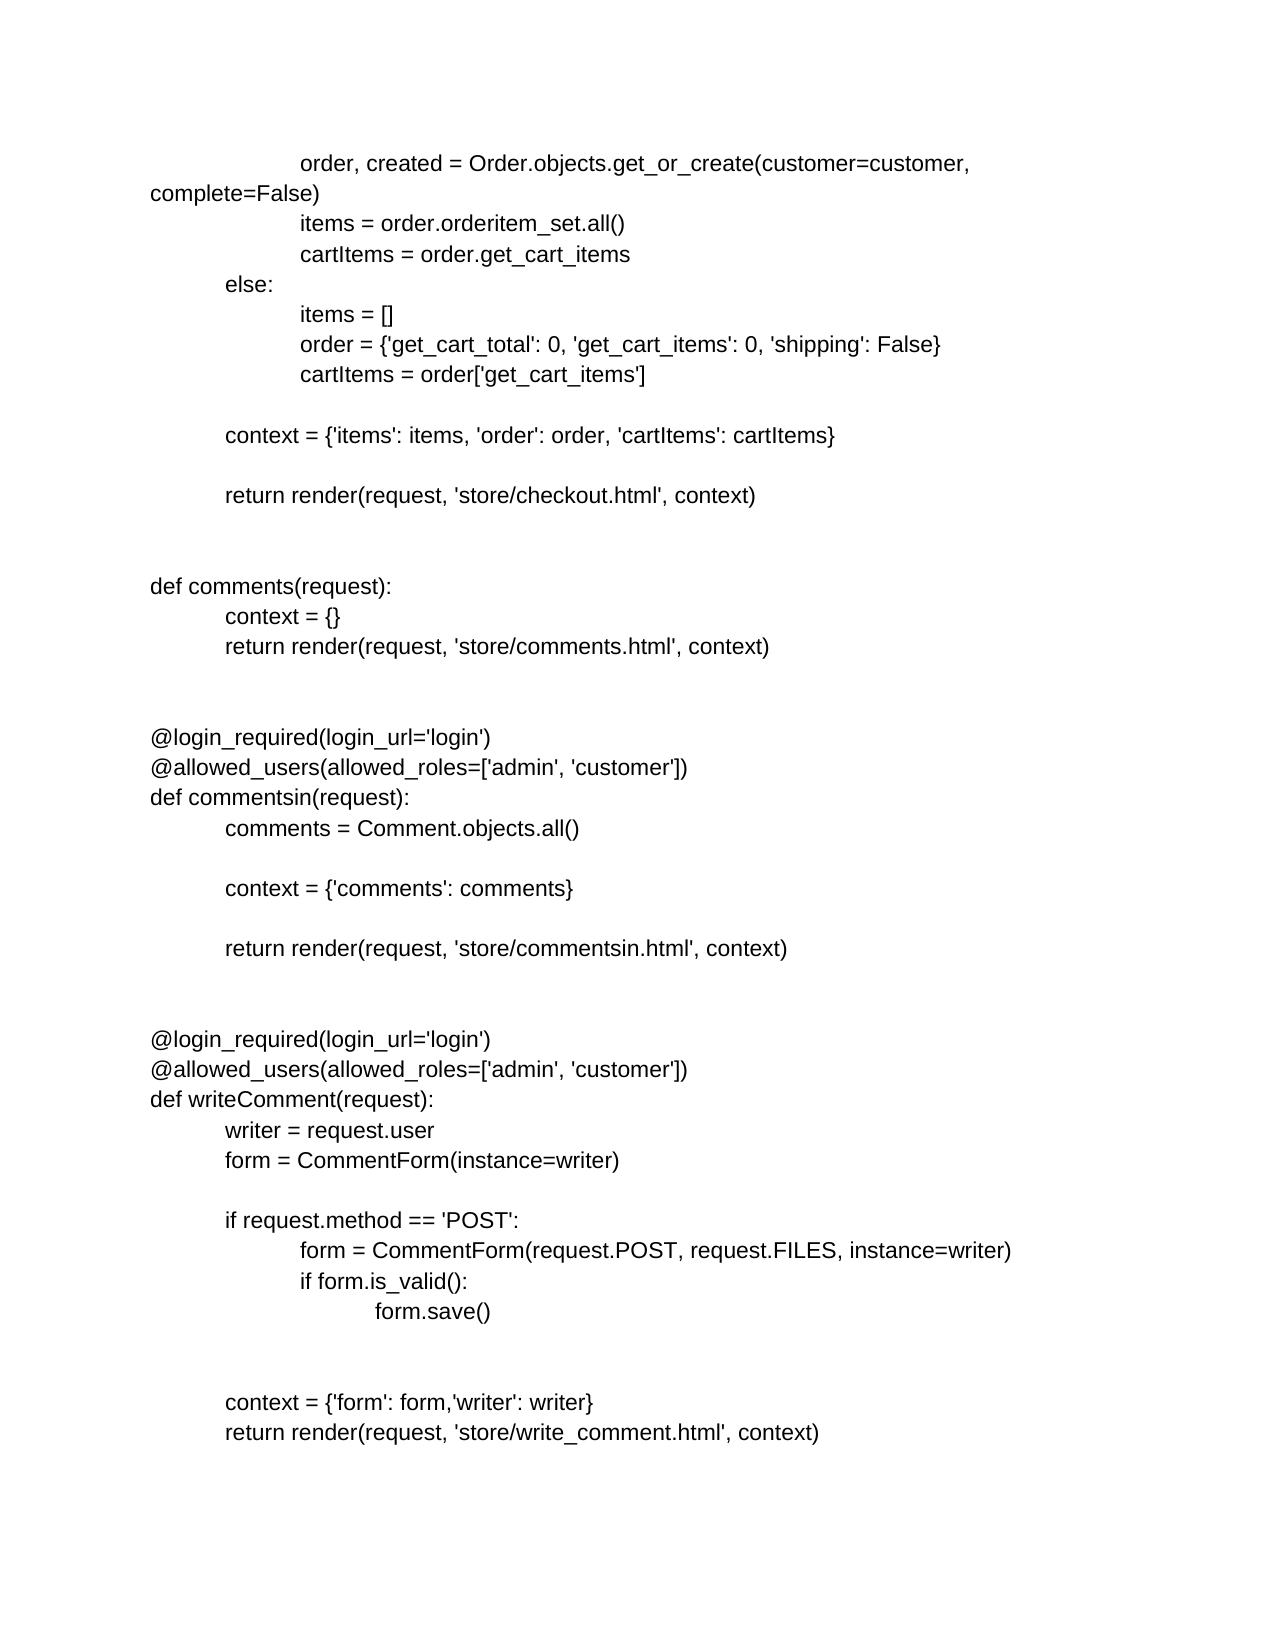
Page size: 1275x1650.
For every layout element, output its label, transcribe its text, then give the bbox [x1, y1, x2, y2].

text return render(request, 'store/comments.html', context) [150, 633, 1125, 660]
text cartItems = order['get_cart_items'] [150, 361, 1125, 388]
text def commentsin(request): [150, 784, 1125, 811]
text context = {} [150, 603, 1125, 629]
text if form.is_valid(): [150, 1268, 1125, 1294]
text @login_required(login_url='login') [150, 1026, 1125, 1052]
text if request.method == 'POST': [150, 1207, 1125, 1234]
text order = {'get_cart_total': 0, 'get_cart_items': 0, 'shipping': False} [150, 331, 1125, 358]
text def comments(request): [150, 573, 1125, 599]
text cartItems = order.get_cart_items [150, 241, 1125, 267]
text else: [150, 271, 1125, 297]
text form.save() [150, 1298, 1125, 1324]
text def writeComment(request): [150, 1086, 1125, 1113]
text form = CommentForm(request.POST, request.FILES, instance=writer) [150, 1237, 1125, 1264]
text return render(request, 'store/write_comment.html', context) [150, 1419, 1125, 1445]
text context = {'comments': comments} [150, 875, 1125, 901]
text comments = Comment.objects.all() [150, 814, 1125, 841]
text context = {'items': items, 'order': order, 'cartItems': cartItems} [150, 422, 1125, 448]
text form = CommentForm(instance=writer) [150, 1147, 1125, 1173]
text items = [] [150, 301, 1125, 327]
text @allowed_users(allowed_roles=['admin', 'customer']) [150, 754, 1125, 781]
text writer = request.user [150, 1117, 1125, 1143]
text return render(request, 'store/commentsin.html', context) [150, 935, 1125, 962]
text items = order.orderitem_set.all() [150, 210, 1125, 237]
text return render(request, 'store/checkout.html', context) [150, 482, 1125, 509]
text @allowed_users(allowed_roles=['admin', 'customer']) [150, 1056, 1125, 1083]
text order, created = Order.objects.get_or_create(customer=customer, complete=False) [150, 150, 1125, 207]
text context = {'form': form,'writer': writer} [150, 1388, 1125, 1415]
text @login_required(login_url='login') [150, 724, 1125, 750]
